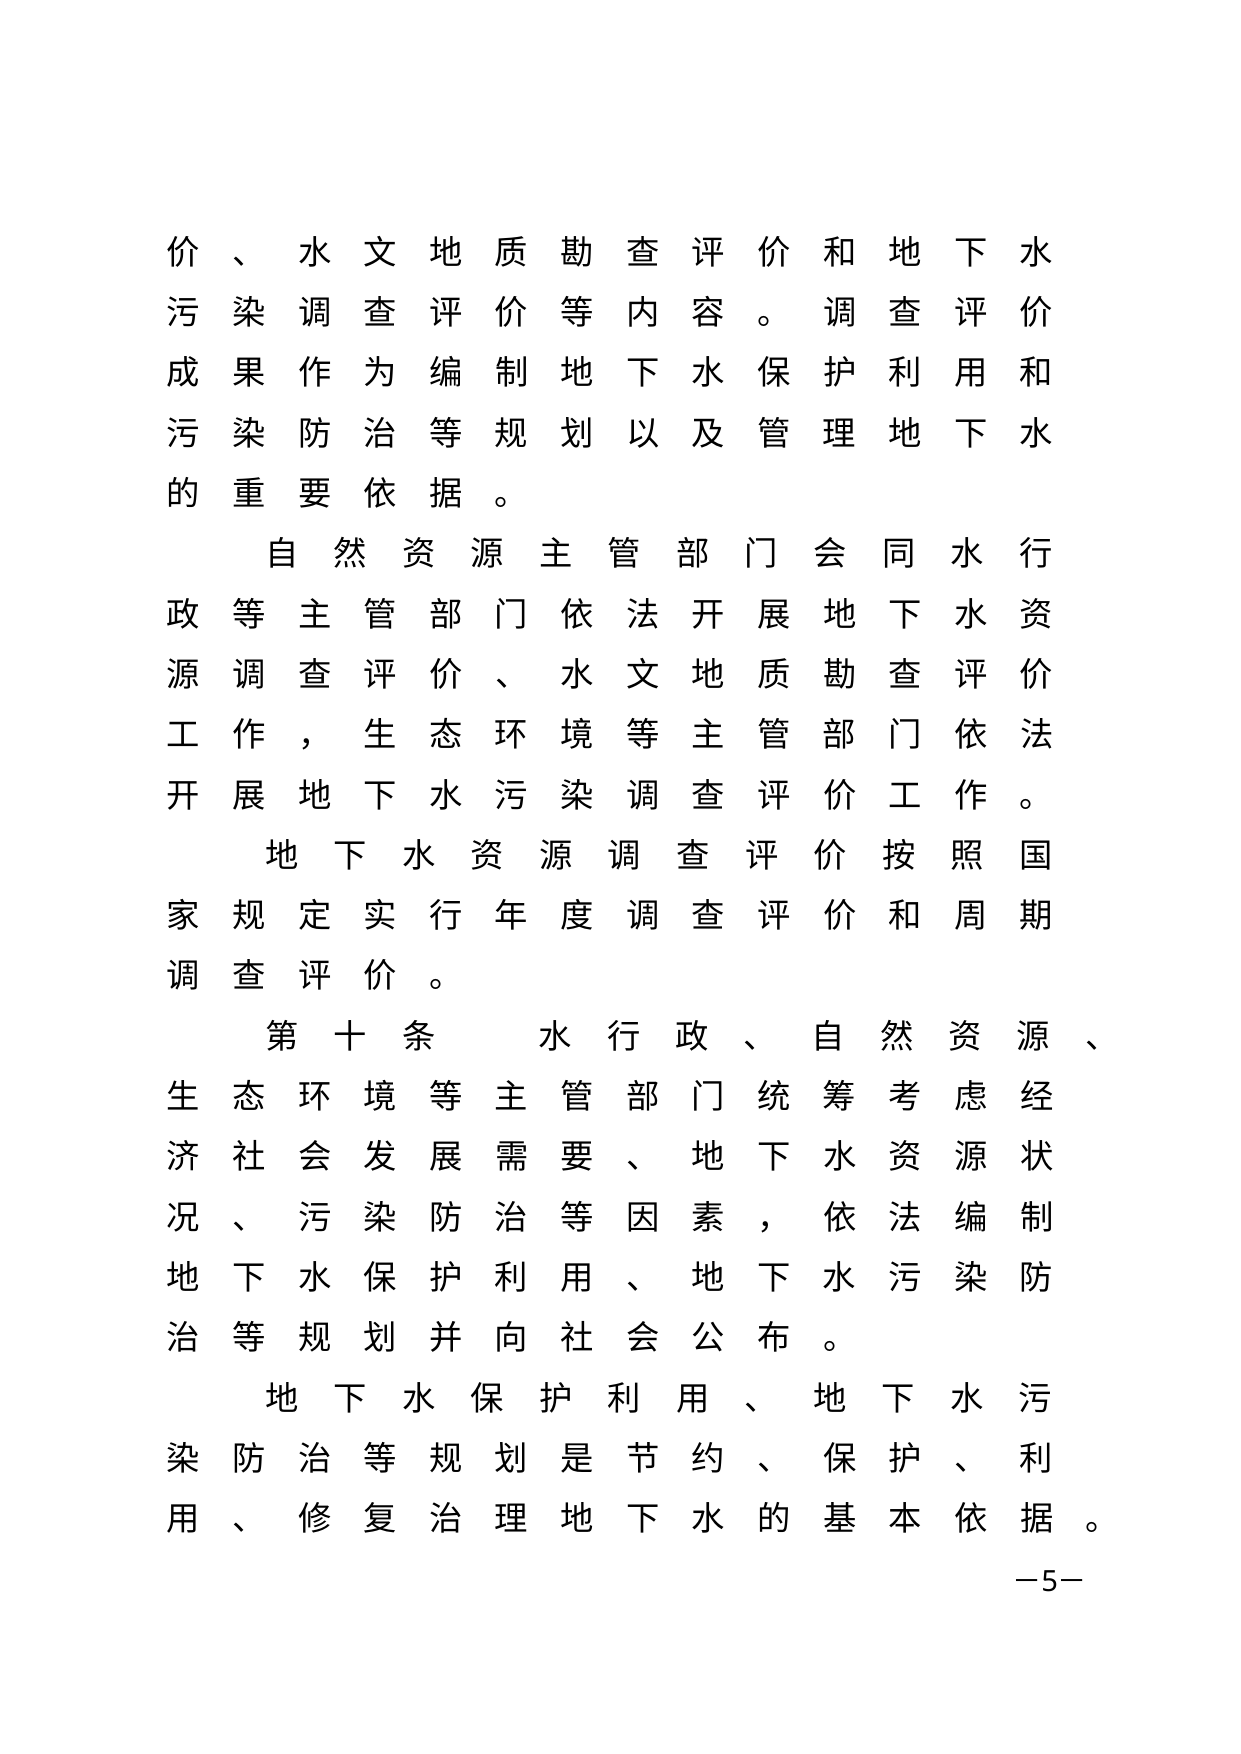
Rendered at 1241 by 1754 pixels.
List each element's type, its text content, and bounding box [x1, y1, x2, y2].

text 第十条 水行政、自然资源、生态环境等主管部门统筹考虑经济社会发展需要、地下水资源状况、污染防治等因素，依法编制地下水保护利用、地下水污染防治等规划并向社会公布。 [167, 1003, 1085, 1365]
text 地下水保护利用、地下水污染防治等规划是节约、保护、利用、修复治理地下水的基本依据。 [167, 1365, 1085, 1546]
text 地下水资源调查评价按照国家规定实行年度调查评价和周期调查评价。 [167, 823, 1085, 1003]
text 第九条 县级以上地方人民政府应当组织水行政、自然资源、生态环境等主管部门开展地下水状况调查评价工作。地下水状况调查评价包括地下水资源调查评价、水文地质勘查评价和地下水污染调查评价等内容。调查评价成果作为编制地下水保护利用和污染防治等规划以及管理地下水的重要依据。 [167, 219, 1085, 521]
text 自然资源主管部门会同水行政等主管部门依法开展地下水资源调查评价、水文地质勘查评价工作，生态环境等主管部门依法开展地下水污染调查评价工作。 [167, 521, 1085, 823]
